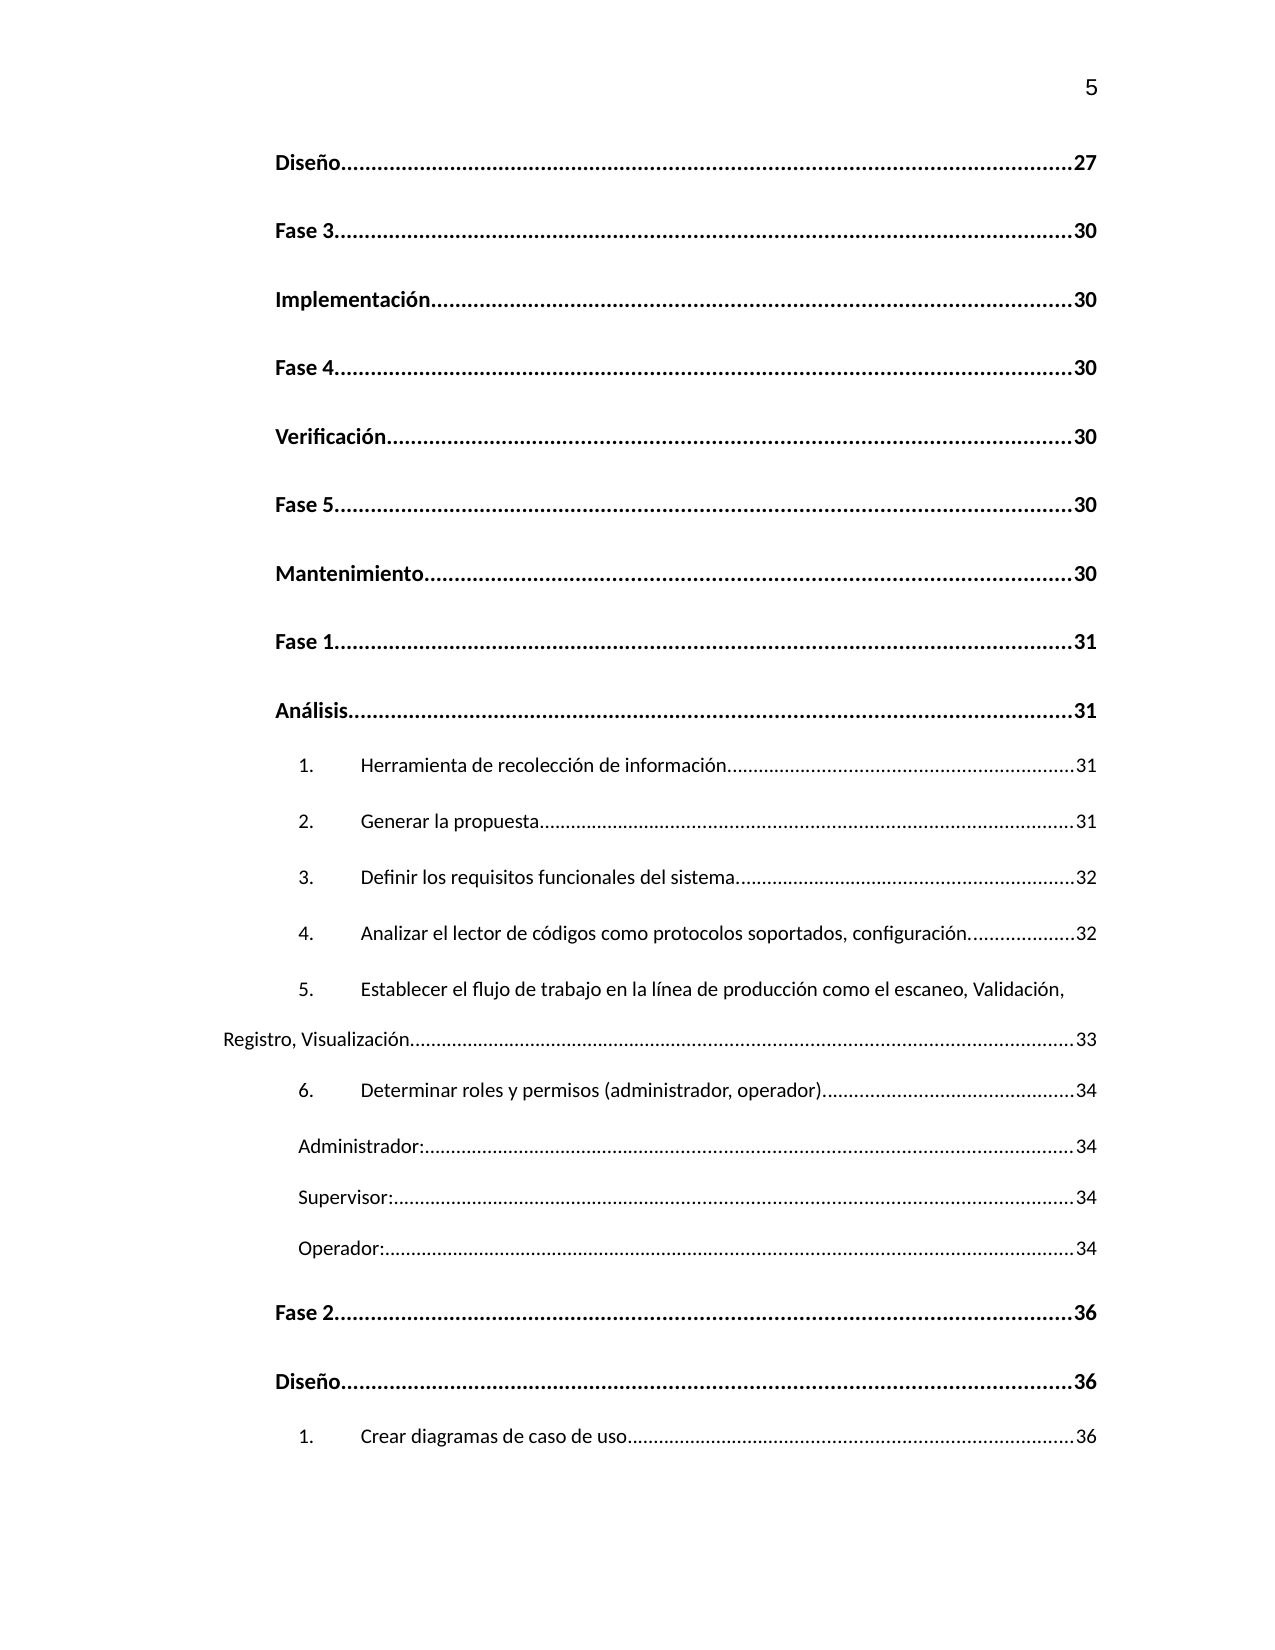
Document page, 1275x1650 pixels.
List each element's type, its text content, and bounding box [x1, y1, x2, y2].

text Mantenimiento 30 [200, 559, 1098, 587]
text Diseño 27 [200, 148, 1098, 176]
text Implementación 30 [200, 285, 1098, 313]
text Análisis 31 [200, 696, 1098, 724]
text 2. Generar la propuesta 31 [223, 808, 1098, 833]
text 5. Establecer el flujo de trabajo en la línea de producción como el escaneo, Validación, Registro, Visualización. 33 [223, 976, 1098, 1052]
text 4. Analizar el lector de códigos como protocolos soportados, configuración. 32 [223, 920, 1098, 945]
text Verificación 30 [200, 422, 1098, 450]
text Fase 2 36 [200, 1298, 1098, 1326]
text Operador: 34 [223, 1235, 1098, 1260]
text 1. Herramienta de recolección de información. 31 [223, 752, 1098, 777]
text Fase 1 31 [200, 627, 1098, 655]
text Fase 3 30 [200, 216, 1098, 244]
text Fase 4 30 [200, 353, 1098, 381]
text Administrador: 34 [223, 1133, 1098, 1159]
text Diseño 36 [200, 1367, 1098, 1395]
text 6. Determinar roles y permisos (administrador, operador). 34 [223, 1077, 1098, 1103]
text Fase 5 30 [200, 490, 1098, 518]
text Supervisor: 34 [223, 1184, 1098, 1209]
text 3. Definir los requisitos funcionales del sistema. 32 [223, 864, 1098, 889]
text 1. Crear diagramas de caso de uso 36 [223, 1423, 1098, 1448]
